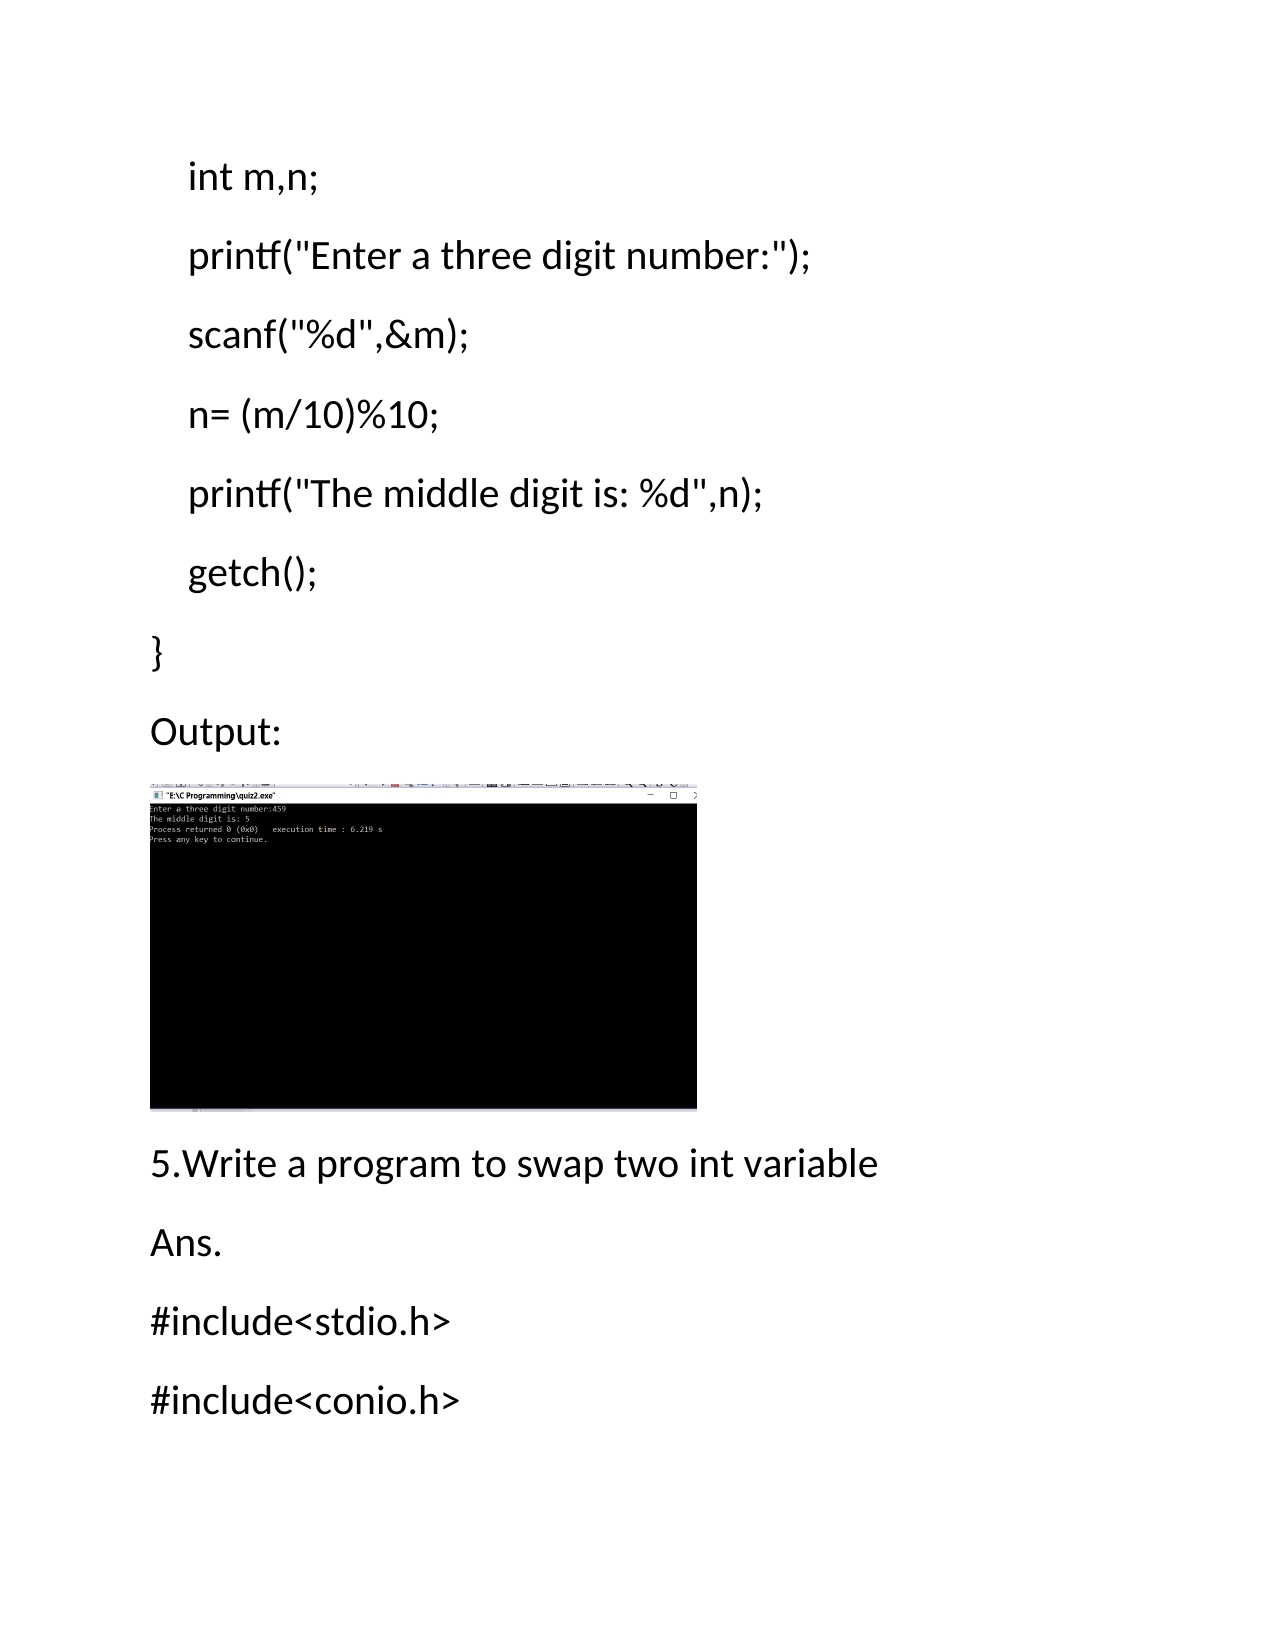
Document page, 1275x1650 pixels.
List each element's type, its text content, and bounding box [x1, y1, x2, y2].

text scanf("%d",&m); [150, 308, 1125, 359]
text #include<conio.h> [150, 1374, 1125, 1425]
text Ans. [150, 1216, 1125, 1267]
text printf("Enter a three digit number:"); [150, 229, 1125, 280]
text n= (m/10)%10; [150, 388, 1125, 439]
text 5.Write a program to swap two int variable [150, 1137, 1125, 1187]
picture [150, 784, 697, 1112]
text } [150, 626, 1125, 676]
text #include<stdio.h> [150, 1295, 1125, 1346]
text Output: [150, 705, 1125, 756]
text getch(); [150, 546, 1125, 597]
text printf("The middle digit is: %d",n); [150, 467, 1125, 518]
text int m,n; [150, 150, 1125, 201]
